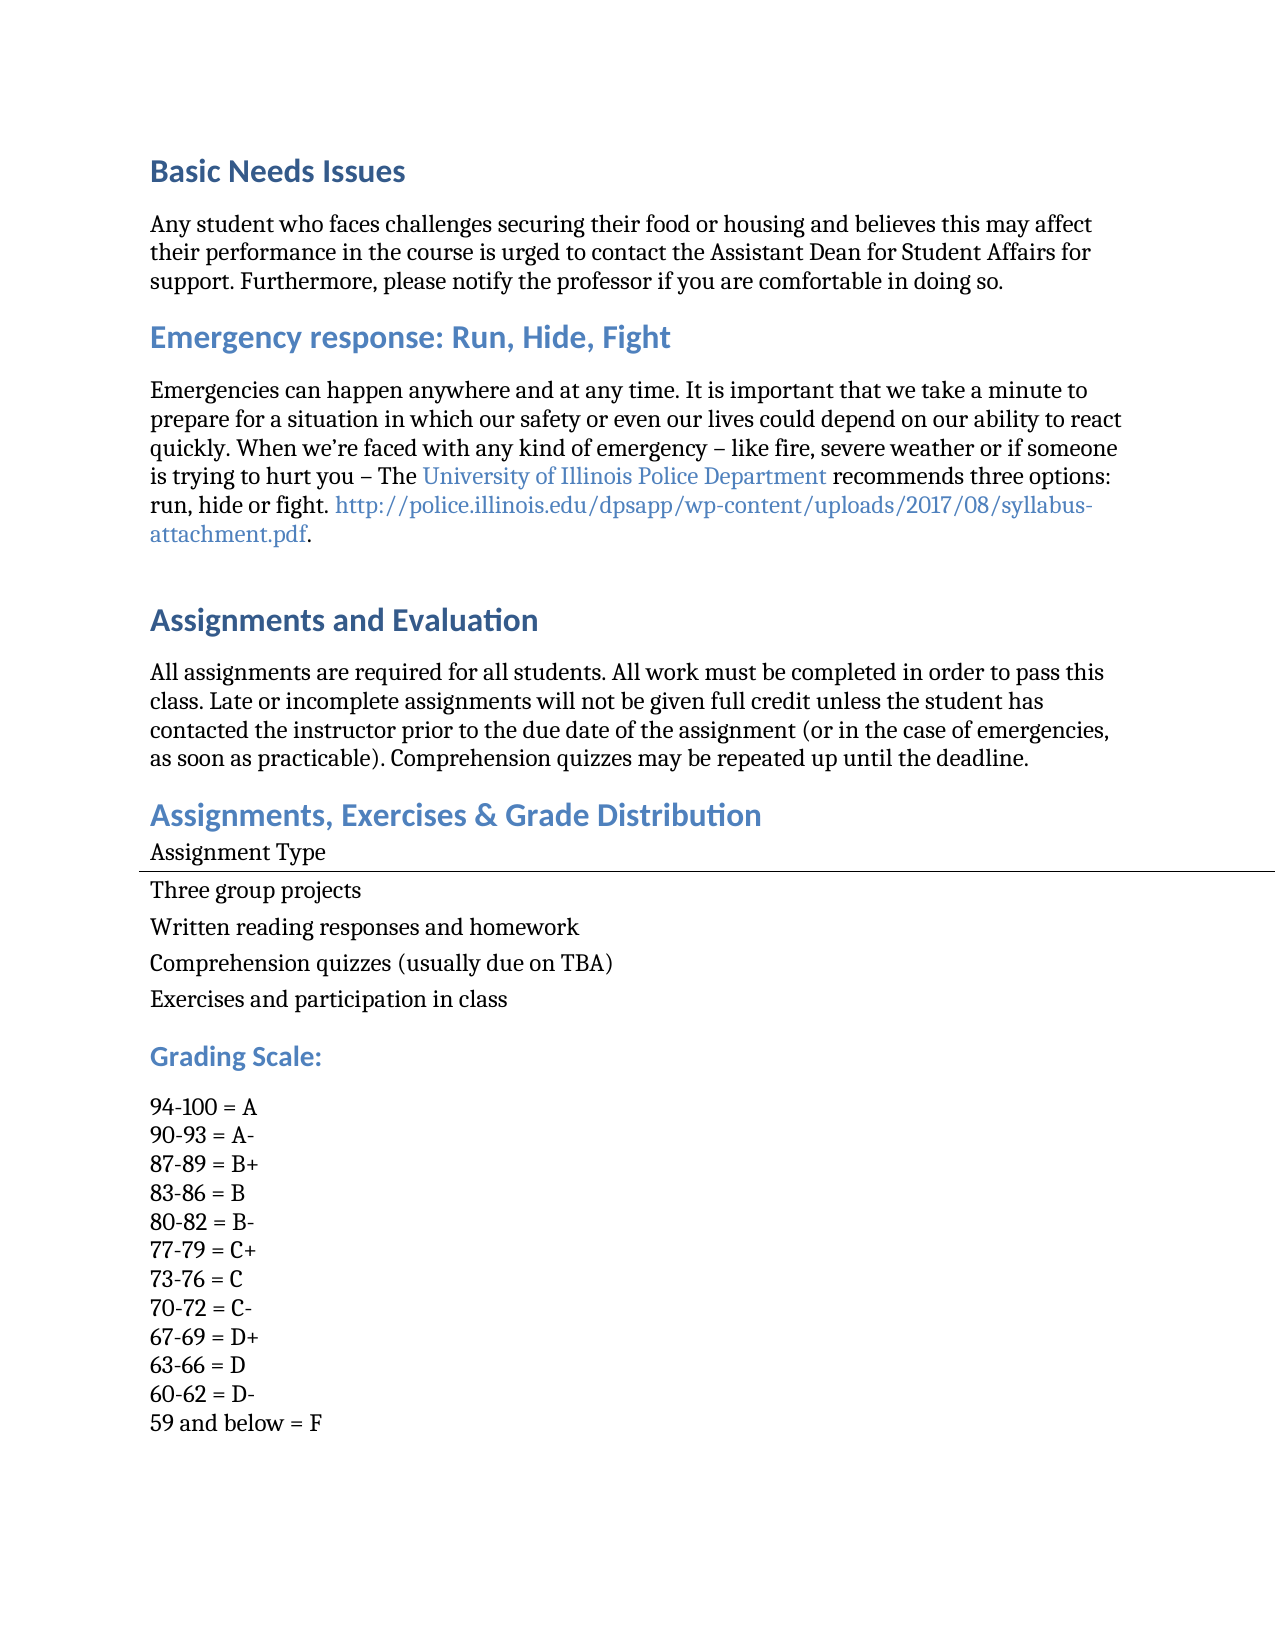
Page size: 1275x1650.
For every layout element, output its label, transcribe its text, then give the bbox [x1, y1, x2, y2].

text 94-100 = A 90-93 = A- 87-89 = B+ 83-86 = B 80-82 = B- 77-79 = C+ 73-76 = C 70-72 = C- 67-69 = D+ 63-66 = D 60-62 = D- 59 and below = F [150, 1093, 1125, 1438]
subtitle Assignments and Evaluation [150, 598, 1125, 639]
text Any student who faces challenges securing their food or housing and believes this may affect their performance in the course is urged to contact the Assistant Dean for Student Affairs for support. Furthermore, please notify the professor if you are comfortable in doing so. [150, 209, 1125, 296]
subtitle Grading Scale: [150, 1038, 1125, 1074]
table_header Assignment Type [139, 835, 1275, 871]
table_cell Written reading responses and homework [139, 909, 1275, 945]
text All assignments are required for all students. All work must be completed in order to pass this class. Late or incomplete assignments will not be given full credit unless the student has contacted the instructor prior to the due date of the assignment (or in the case of emergencies, as soon as practicable). Comprehension quizzes may be repeated up until the deadline. [150, 658, 1125, 773]
table_cell Comprehension quizzes (usually due on TBA) [139, 945, 1275, 981]
subtitle Assignments, Exercises & Grade Distribution [150, 794, 1125, 834]
table_cell Exercises and participation in class [139, 981, 1275, 1017]
text Emergencies can happen anywhere and at any time. It is important that we take a minute to prepare for a situation in which our safety or even our lives could depend on our ability to react quickly. When we’re faced with any kind of emergency – like fire, severe weather or if someone is trying to hurt you – The University of Illinois Police Department recommends three options: run, hide or fight. http://police.illinois.edu/dpsapp/wp-content/uploads/2017/08/syllabus-attachment.pdf. [150, 376, 1125, 548]
subtitle Emergency response: Run, Hide, Fight [150, 317, 1125, 357]
table_cell Three group projects [139, 872, 1275, 909]
subtitle Basic Needs Issues [150, 150, 1125, 191]
